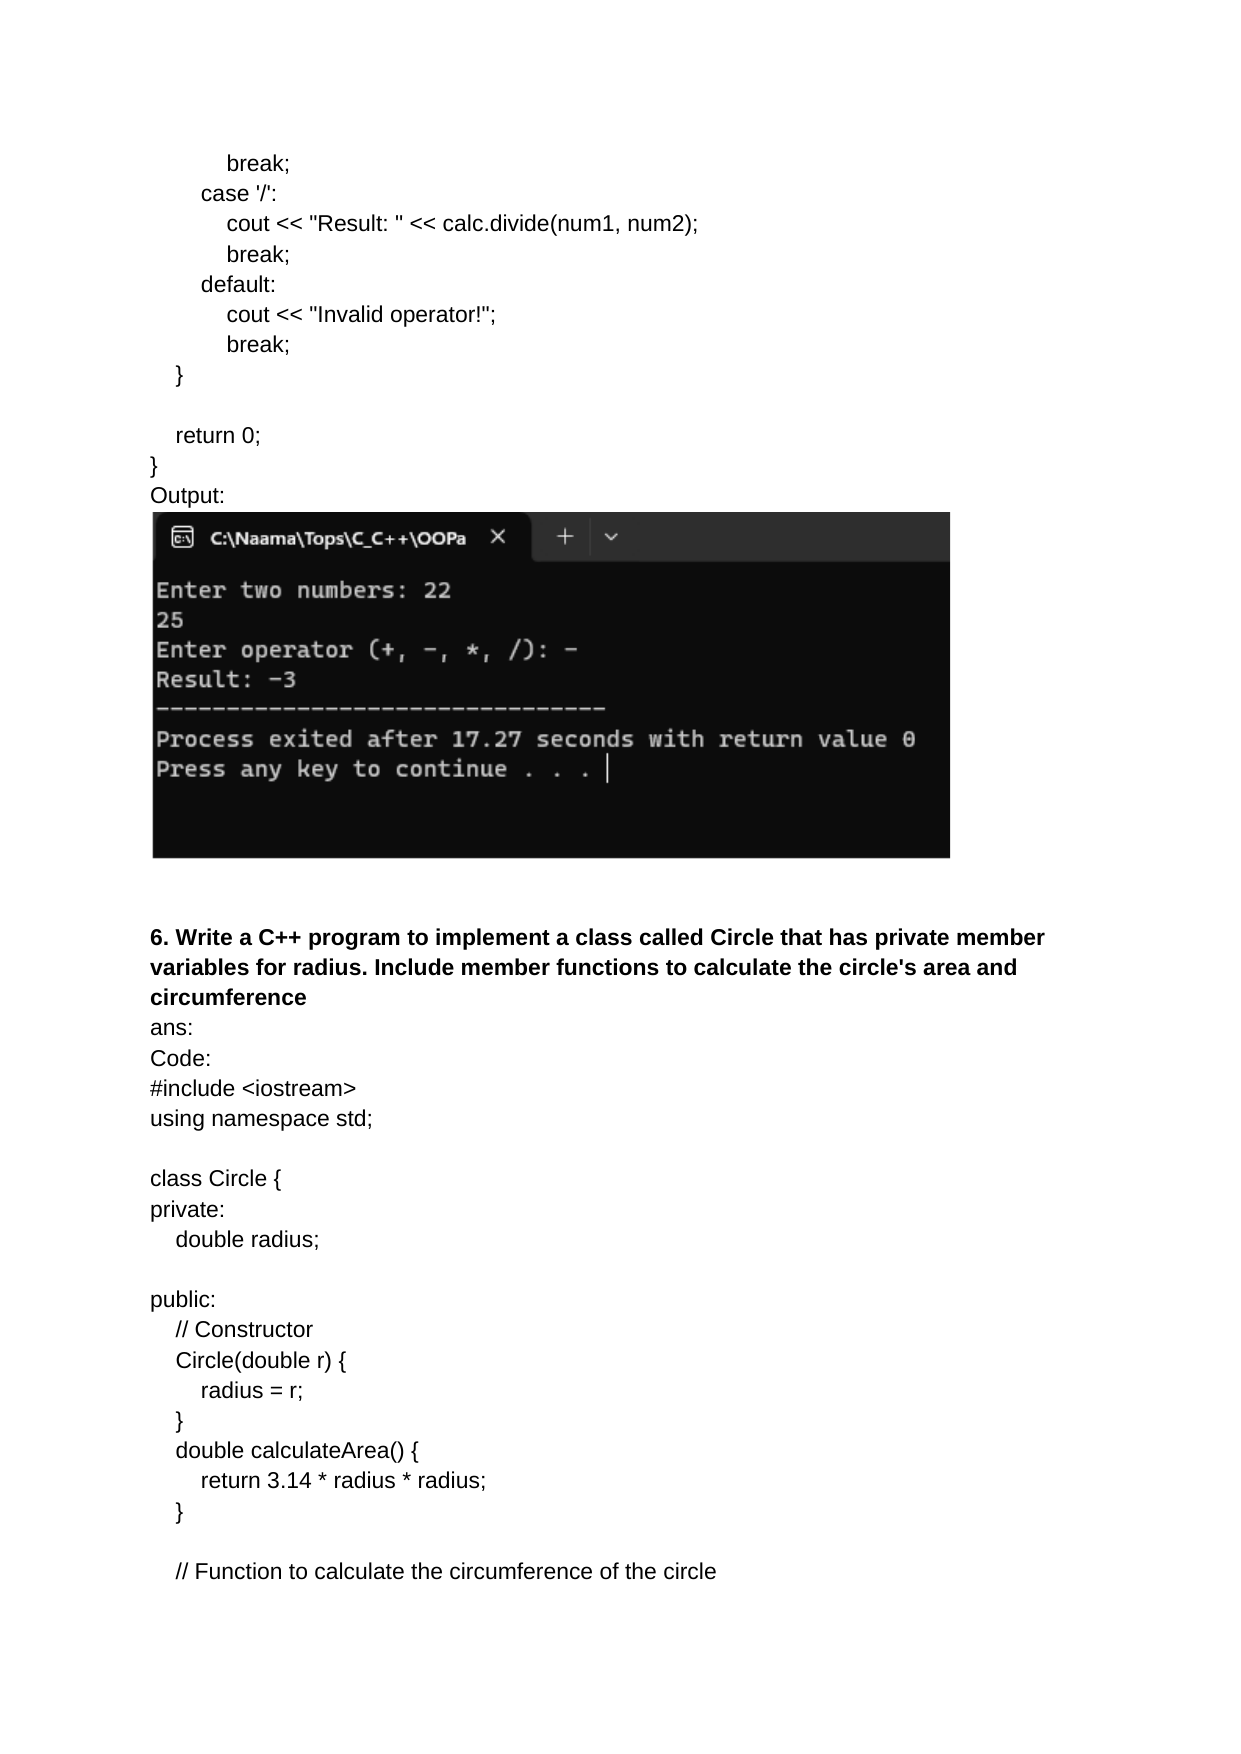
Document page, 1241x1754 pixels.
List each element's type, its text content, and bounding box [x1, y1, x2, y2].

text class Circle { [150, 1165, 1090, 1192]
text break; [150, 241, 1090, 267]
text return 0; [150, 422, 1090, 448]
text 6. Write a C++ program to implement a class called Circle that has private member variables for radius. Include member functions to calculate the circle's area and circumference [150, 924, 1090, 1010]
text double calculateArea() { [150, 1437, 1090, 1463]
text } [150, 1407, 1090, 1433]
text break; [150, 150, 1090, 176]
text #include <iostream> [150, 1075, 1090, 1101]
text } [150, 452, 1090, 478]
text } [150, 361, 1090, 388]
text private: [150, 1196, 1090, 1222]
text // Function to calculate the circumference of the circle [150, 1558, 1090, 1584]
text double radius; [150, 1226, 1090, 1252]
text Output: [150, 482, 1090, 509]
text radius = r; [150, 1377, 1090, 1403]
text // Constructor [150, 1316, 1090, 1343]
text return 3.14 * radius * radius; [150, 1467, 1090, 1494]
text } [150, 1498, 1090, 1524]
text break; [150, 331, 1090, 358]
text using namespace std; [150, 1105, 1090, 1131]
text Circle(double r) { [150, 1347, 1090, 1373]
text Code: [150, 1044, 1090, 1071]
text default: [150, 271, 1090, 297]
text cout << "Result: " << calc.divide(num1, num2); [150, 210, 1090, 237]
text public: [150, 1286, 1090, 1312]
text cout << "Invalid operator!"; [150, 301, 1090, 327]
text ans: [150, 1014, 1090, 1041]
text case '/': [150, 180, 1090, 207]
picture [150, 512, 951, 860]
